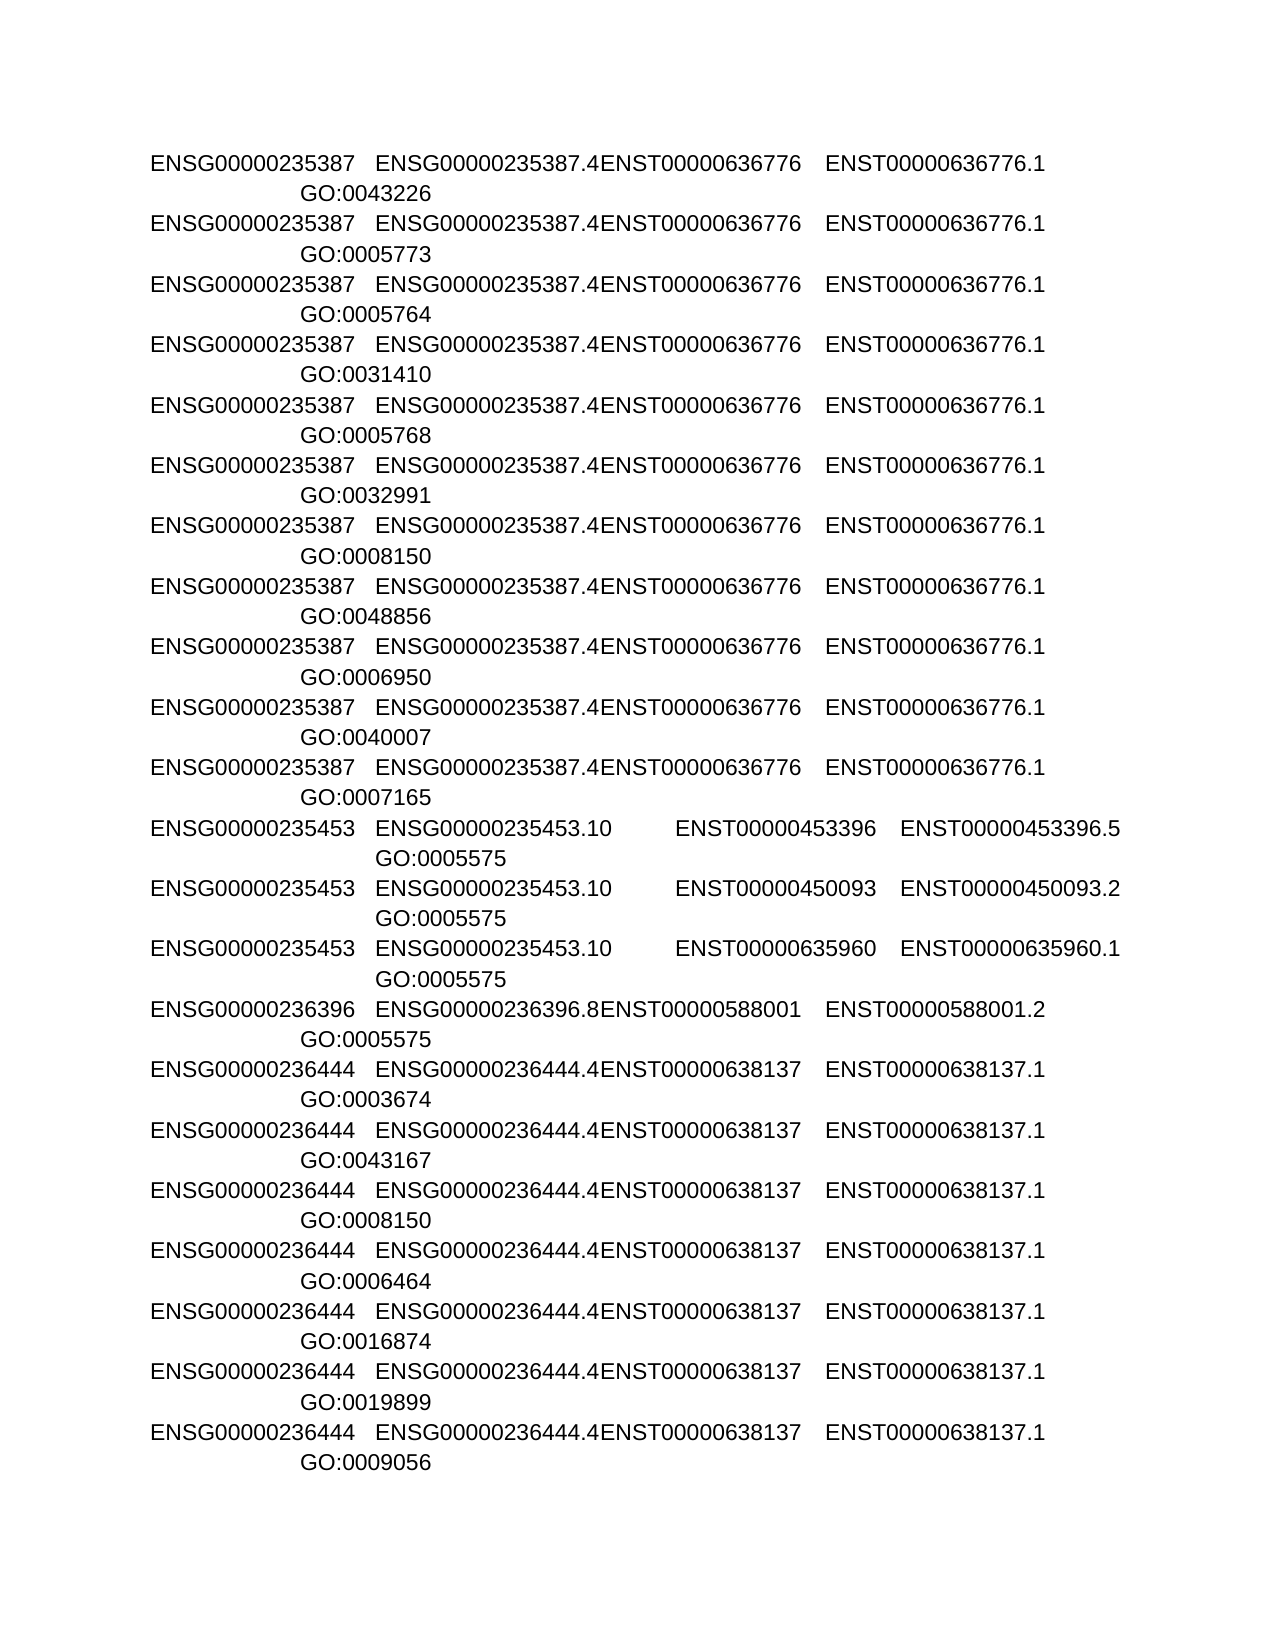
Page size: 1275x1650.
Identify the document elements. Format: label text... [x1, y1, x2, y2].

text ENSG00000235453 ENSG00000235453.10 ENST00000635960 ENST00000635960.1 GO:0005575 [150, 935, 1125, 992]
text ENSG00000235387 ENSG00000235387.4 ENST00000636776 ENST00000636776.1 GO:0008150 [150, 512, 1125, 569]
text ENSG00000235387 ENSG00000235387.4 ENST00000636776 ENST00000636776.1 GO:0005773 [150, 210, 1125, 267]
text ENSG00000236444 ENSG00000236444.4 ENST00000638137 ENST00000638137.1 GO:0009056 [150, 1419, 1125, 1475]
text ENSG00000235387 ENSG00000235387.4 ENST00000636776 ENST00000636776.1 GO:0048856 [150, 573, 1125, 629]
text ENSG00000236396 ENSG00000236396.8 ENST00000588001 ENST00000588001.2 GO:0005575 [150, 996, 1125, 1052]
text ENSG00000235387 ENSG00000235387.4 ENST00000636776 ENST00000636776.1 GO:0006950 [150, 633, 1125, 690]
text ENSG00000235387 ENSG00000235387.4 ENST00000636776 ENST00000636776.1 GO:0005768 [150, 392, 1125, 448]
text ENSG00000235453 ENSG00000235453.10 ENST00000453396 ENST00000453396.5 GO:0005575 [150, 814, 1125, 871]
text ENSG00000235387 ENSG00000235387.4 ENST00000636776 ENST00000636776.1 GO:0007165 [150, 754, 1125, 811]
text ENSG00000235387 ENSG00000235387.4 ENST00000636776 ENST00000636776.1 GO:0031410 [150, 331, 1125, 388]
text ENSG00000236444 ENSG00000236444.4 ENST00000638137 ENST00000638137.1 GO:0006464 [150, 1237, 1125, 1294]
text ENSG00000236444 ENSG00000236444.4 ENST00000638137 ENST00000638137.1 GO:0016874 [150, 1298, 1125, 1354]
text ENSG00000235387 ENSG00000235387.4 ENST00000636776 ENST00000636776.1 GO:0043226 [150, 150, 1125, 207]
text ENSG00000236444 ENSG00000236444.4 ENST00000638137 ENST00000638137.1 GO:0008150 [150, 1177, 1125, 1234]
text ENSG00000235453 ENSG00000235453.10 ENST00000450093 ENST00000450093.2 GO:0005575 [150, 875, 1125, 932]
text ENSG00000236444 ENSG00000236444.4 ENST00000638137 ENST00000638137.1 GO:0003674 [150, 1056, 1125, 1113]
text ENSG00000235387 ENSG00000235387.4 ENST00000636776 ENST00000636776.1 GO:0005764 [150, 271, 1125, 327]
text ENSG00000235387 ENSG00000235387.4 ENST00000636776 ENST00000636776.1 GO:0032991 [150, 452, 1125, 509]
text ENSG00000236444 ENSG00000236444.4 ENST00000638137 ENST00000638137.1 GO:0043167 [150, 1117, 1125, 1173]
text ENSG00000235387 ENSG00000235387.4 ENST00000636776 ENST00000636776.1 GO:0040007 [150, 694, 1125, 750]
text ENSG00000236444 ENSG00000236444.4 ENST00000638137 ENST00000638137.1 GO:0019899 [150, 1358, 1125, 1415]
